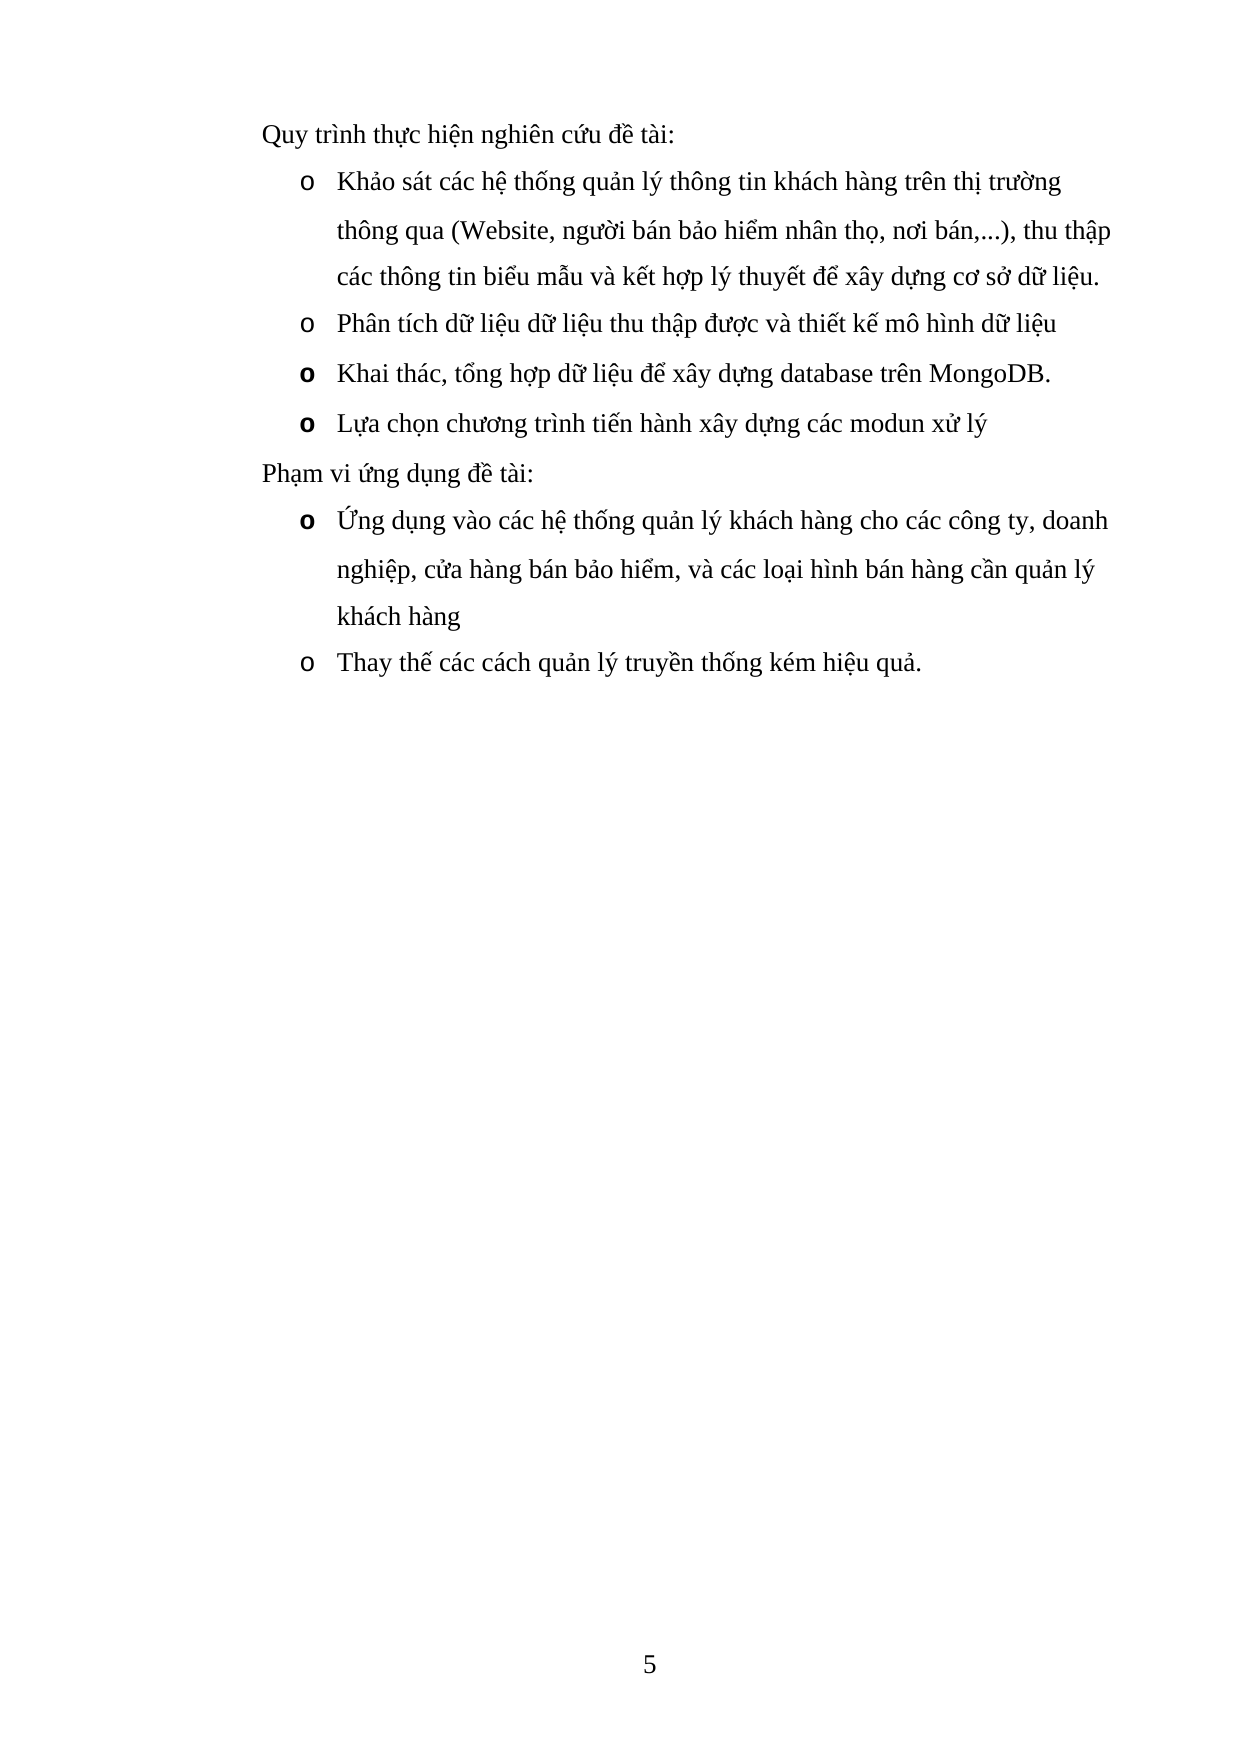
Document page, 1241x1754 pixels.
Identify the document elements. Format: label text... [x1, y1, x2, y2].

list Ứng dụng vào các hệ thống quản lý khách hàng cho các công ty, doanh nghiệp, cửa hàng bán bảo hiểm, và các loại hình bán hàng cần quản lý khách hàng [299, 504, 1122, 631]
list Khảo sát các hệ thống quản lý thông tin khách hàng trên thị trường thông qua (Website, người bán bảo hiểm nhân thọ, nơi bán,...), thu thập các thông tin biểu mẫu và kết hợp lý thuyết để xây dựng cơ sở dữ liệu. [299, 165, 1122, 292]
text Quy trình thực hiện nghiên cứu đề tài: [262, 118, 1122, 149]
list Lựa chọn chương trình tiến hành xây dựng các modun xử lý [299, 407, 1122, 441]
list Thay thế các cách quản lý truyền thống kém hiệu quả. [299, 646, 1122, 680]
list Phân tích dữ liệu dữ liệu thu thập được và thiết kế mô hình dữ liệu [299, 307, 1122, 341]
list Khai thác, tổng hợp dữ liệu để xây dựng database trên MongoDB. [299, 357, 1122, 391]
text Phạm vi ứng dụng đề tài: [262, 457, 1122, 488]
